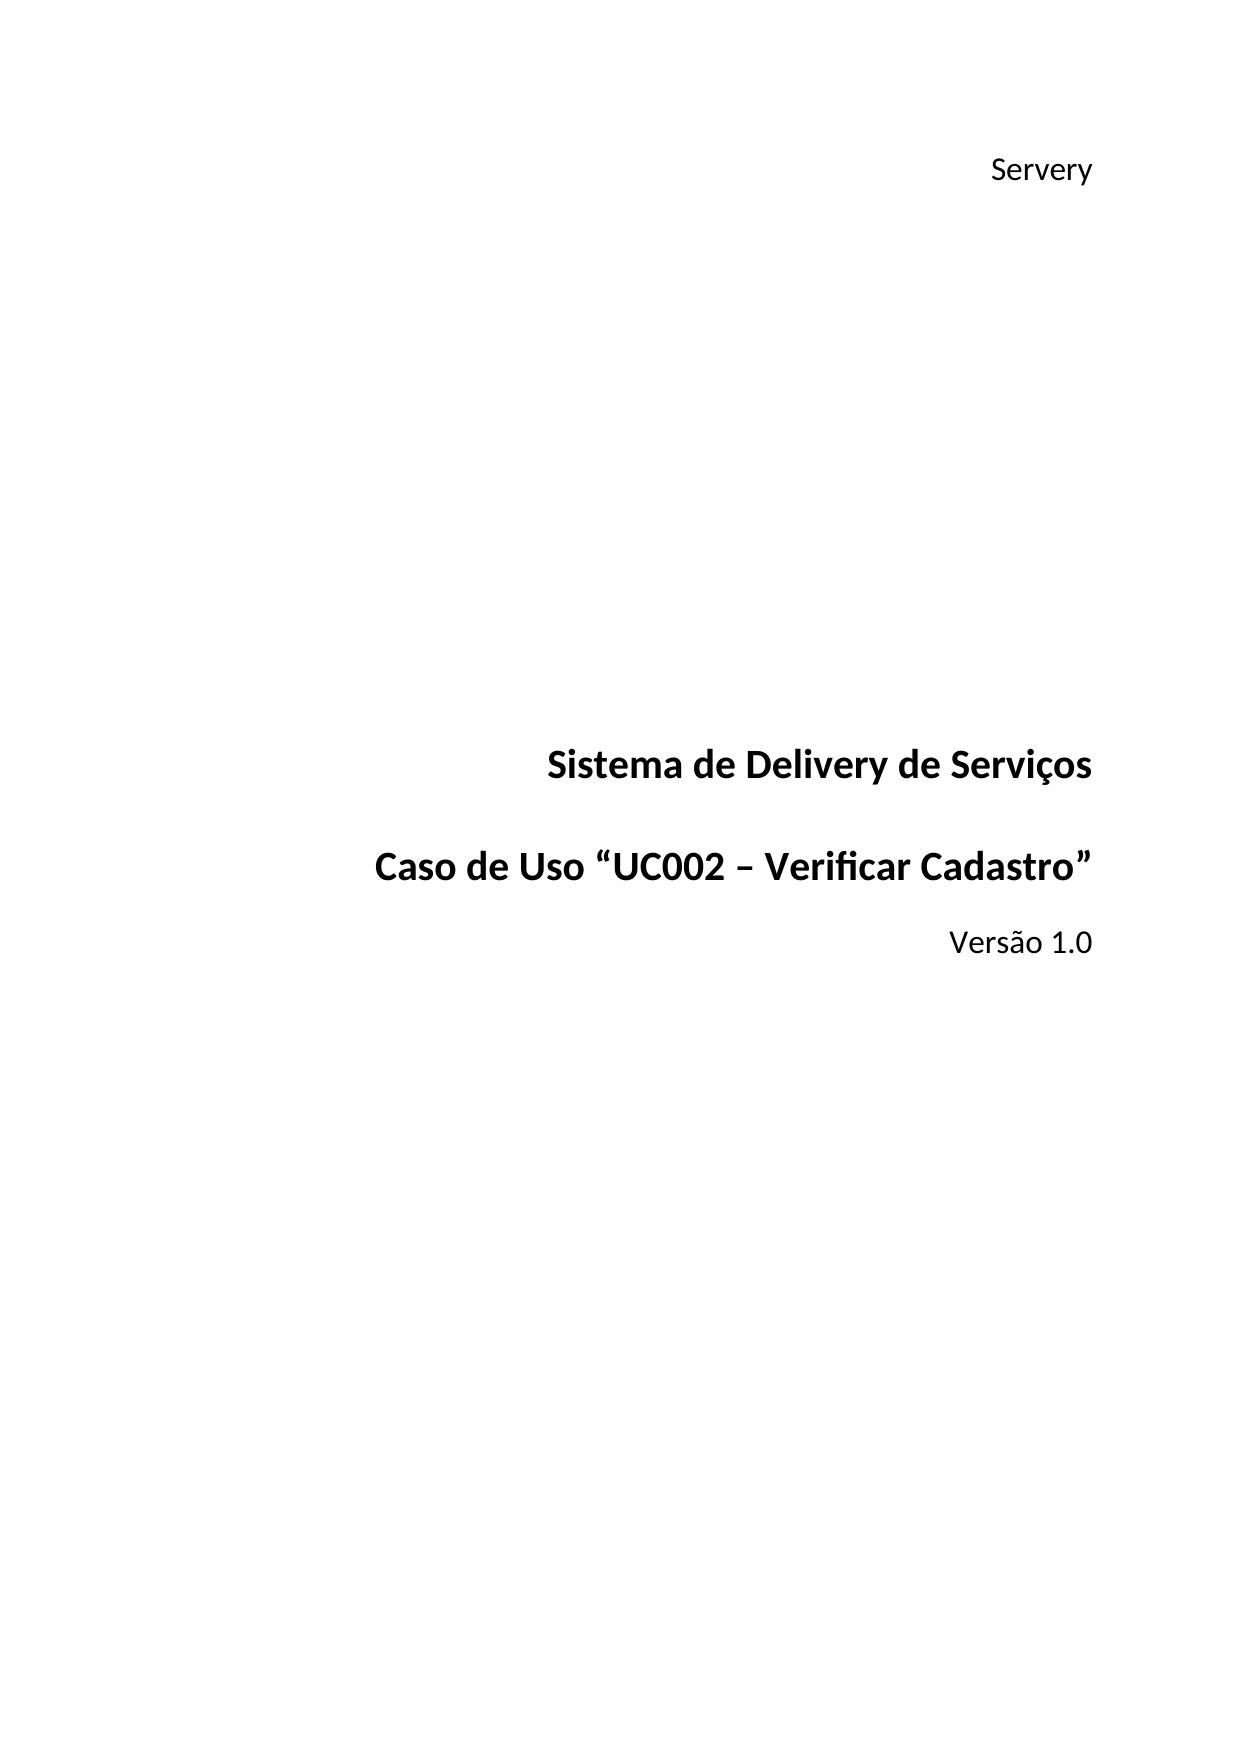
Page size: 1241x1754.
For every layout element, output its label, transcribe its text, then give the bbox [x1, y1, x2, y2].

text Sistema de Delivery de Serviços [148, 738, 1092, 789]
text Caso de Uso “UC002 – Verificar Cadastro” [148, 839, 1092, 890]
text Versão 1.0 [148, 921, 1092, 962]
text Servery [148, 148, 1092, 188]
